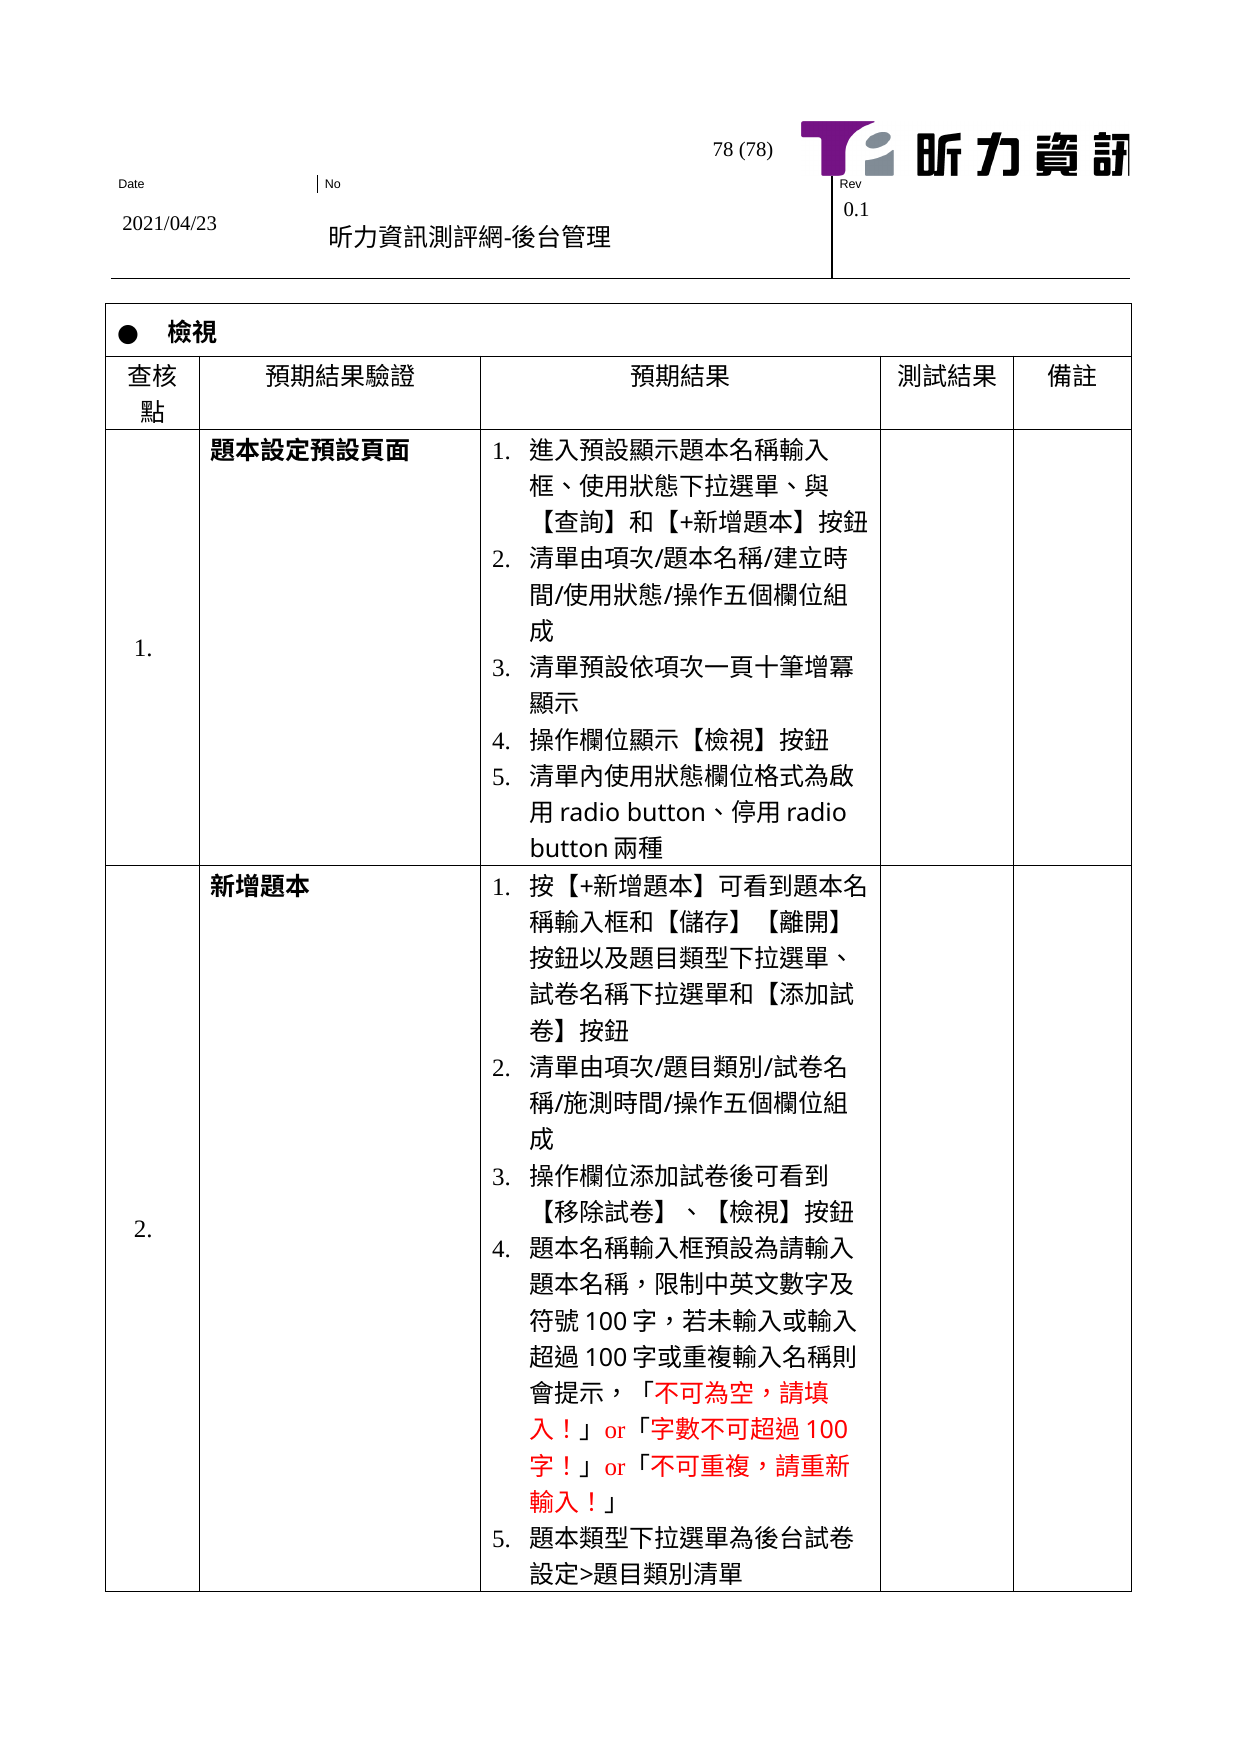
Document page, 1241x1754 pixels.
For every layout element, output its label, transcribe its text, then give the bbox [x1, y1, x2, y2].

table_cell [481, 430, 880, 865]
table_cell [1014, 357, 1131, 429]
table_cell [881, 866, 1013, 1591]
table_cell [200, 357, 480, 429]
table_cell [1014, 430, 1131, 865]
table_cell [200, 430, 480, 865]
table_cell [106, 430, 199, 865]
table_cell [481, 357, 880, 429]
table_cell [881, 357, 1013, 429]
table_cell [106, 304, 1131, 356]
table_cell [1014, 866, 1131, 1591]
table_cell [106, 357, 199, 429]
table_cell [200, 866, 480, 1591]
table_cell [881, 430, 1013, 865]
table_cell [106, 866, 199, 1591]
picture [801, 121, 1130, 176]
table_cell oror [481, 866, 880, 1591]
